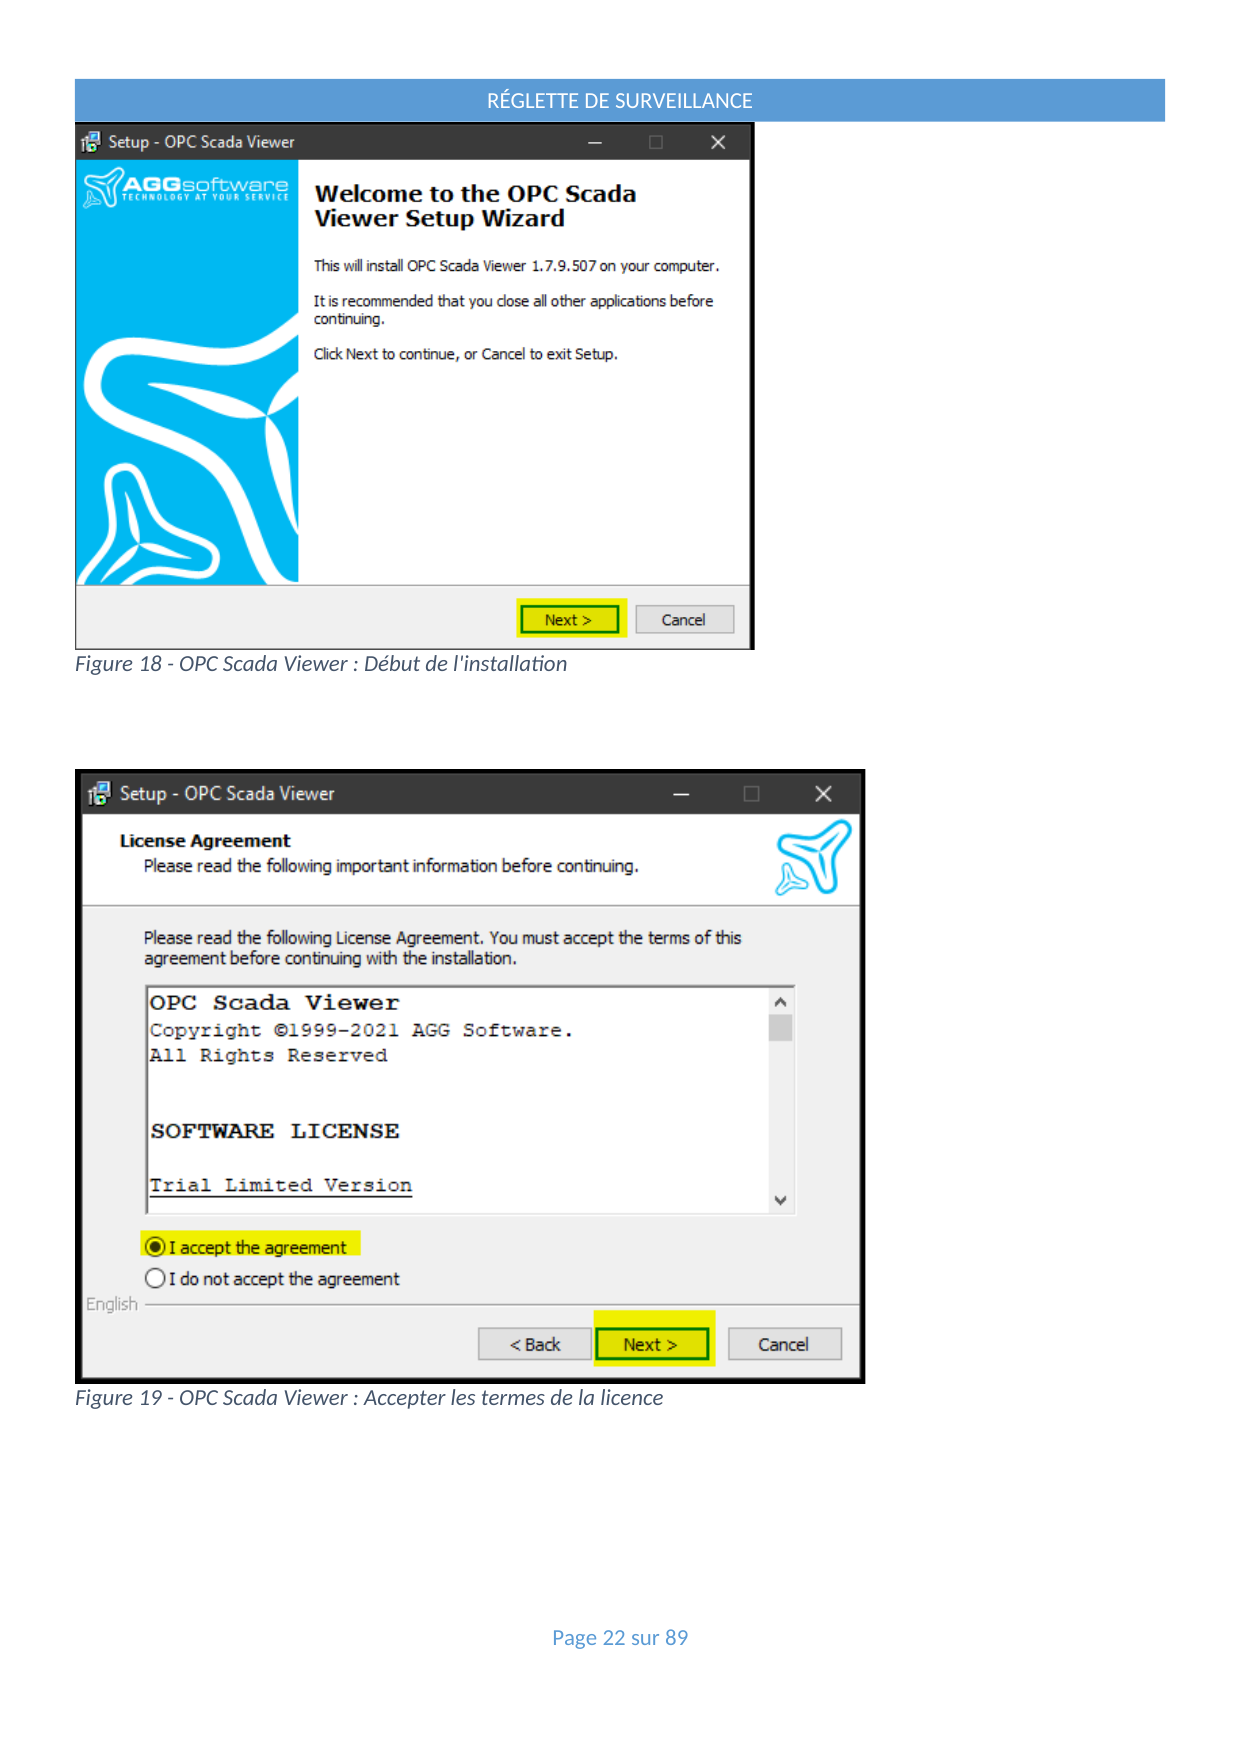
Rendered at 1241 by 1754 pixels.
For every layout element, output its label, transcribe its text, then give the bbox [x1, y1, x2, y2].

text Figure 18 - OPC Scada Viewer : Début de l'installation [75, 649, 1165, 677]
text Figure 19 - OPC Scada Viewer : Accepter les termes de la licence [75, 1383, 1165, 1412]
picture [75, 122, 755, 650]
picture [75, 769, 866, 1384]
